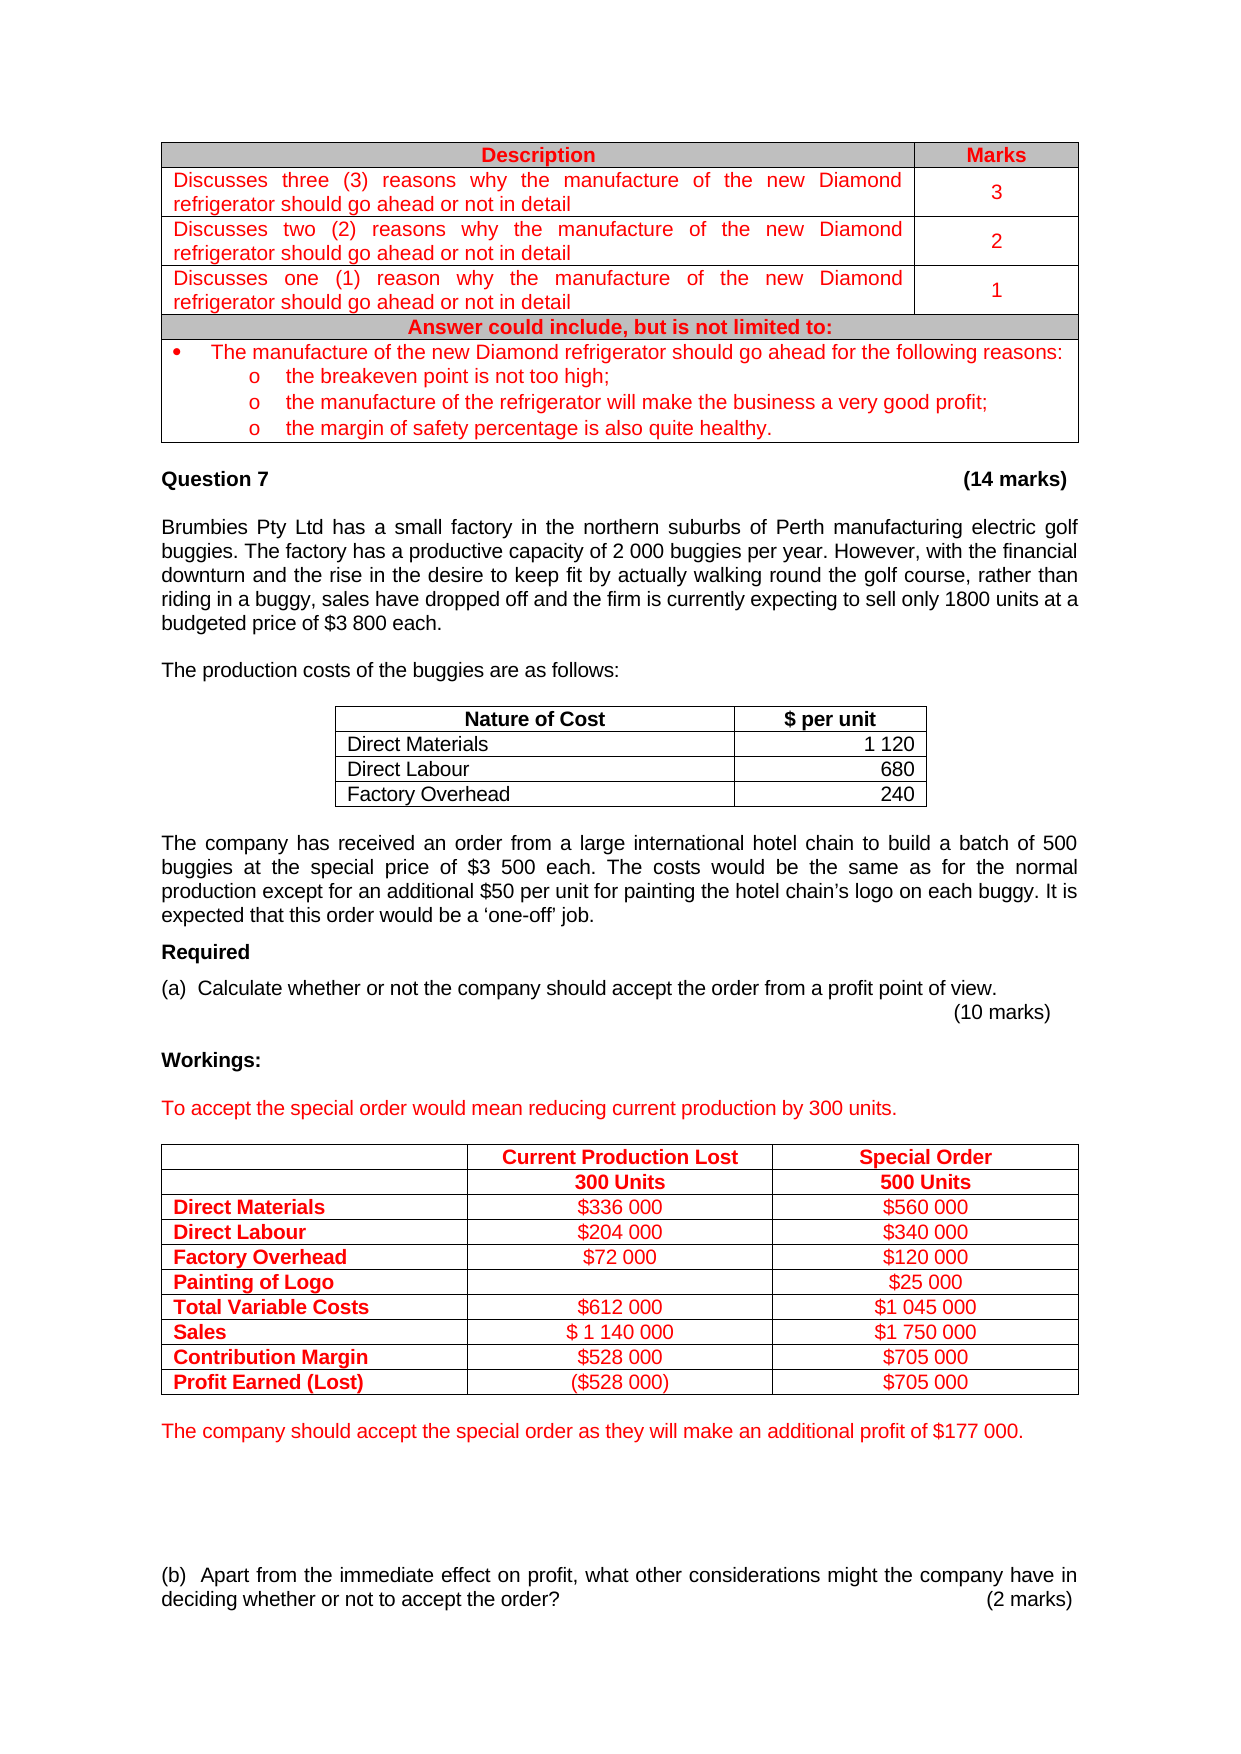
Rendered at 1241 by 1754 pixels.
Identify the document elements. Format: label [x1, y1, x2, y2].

table_header [150, 118, 1090, 1634]
